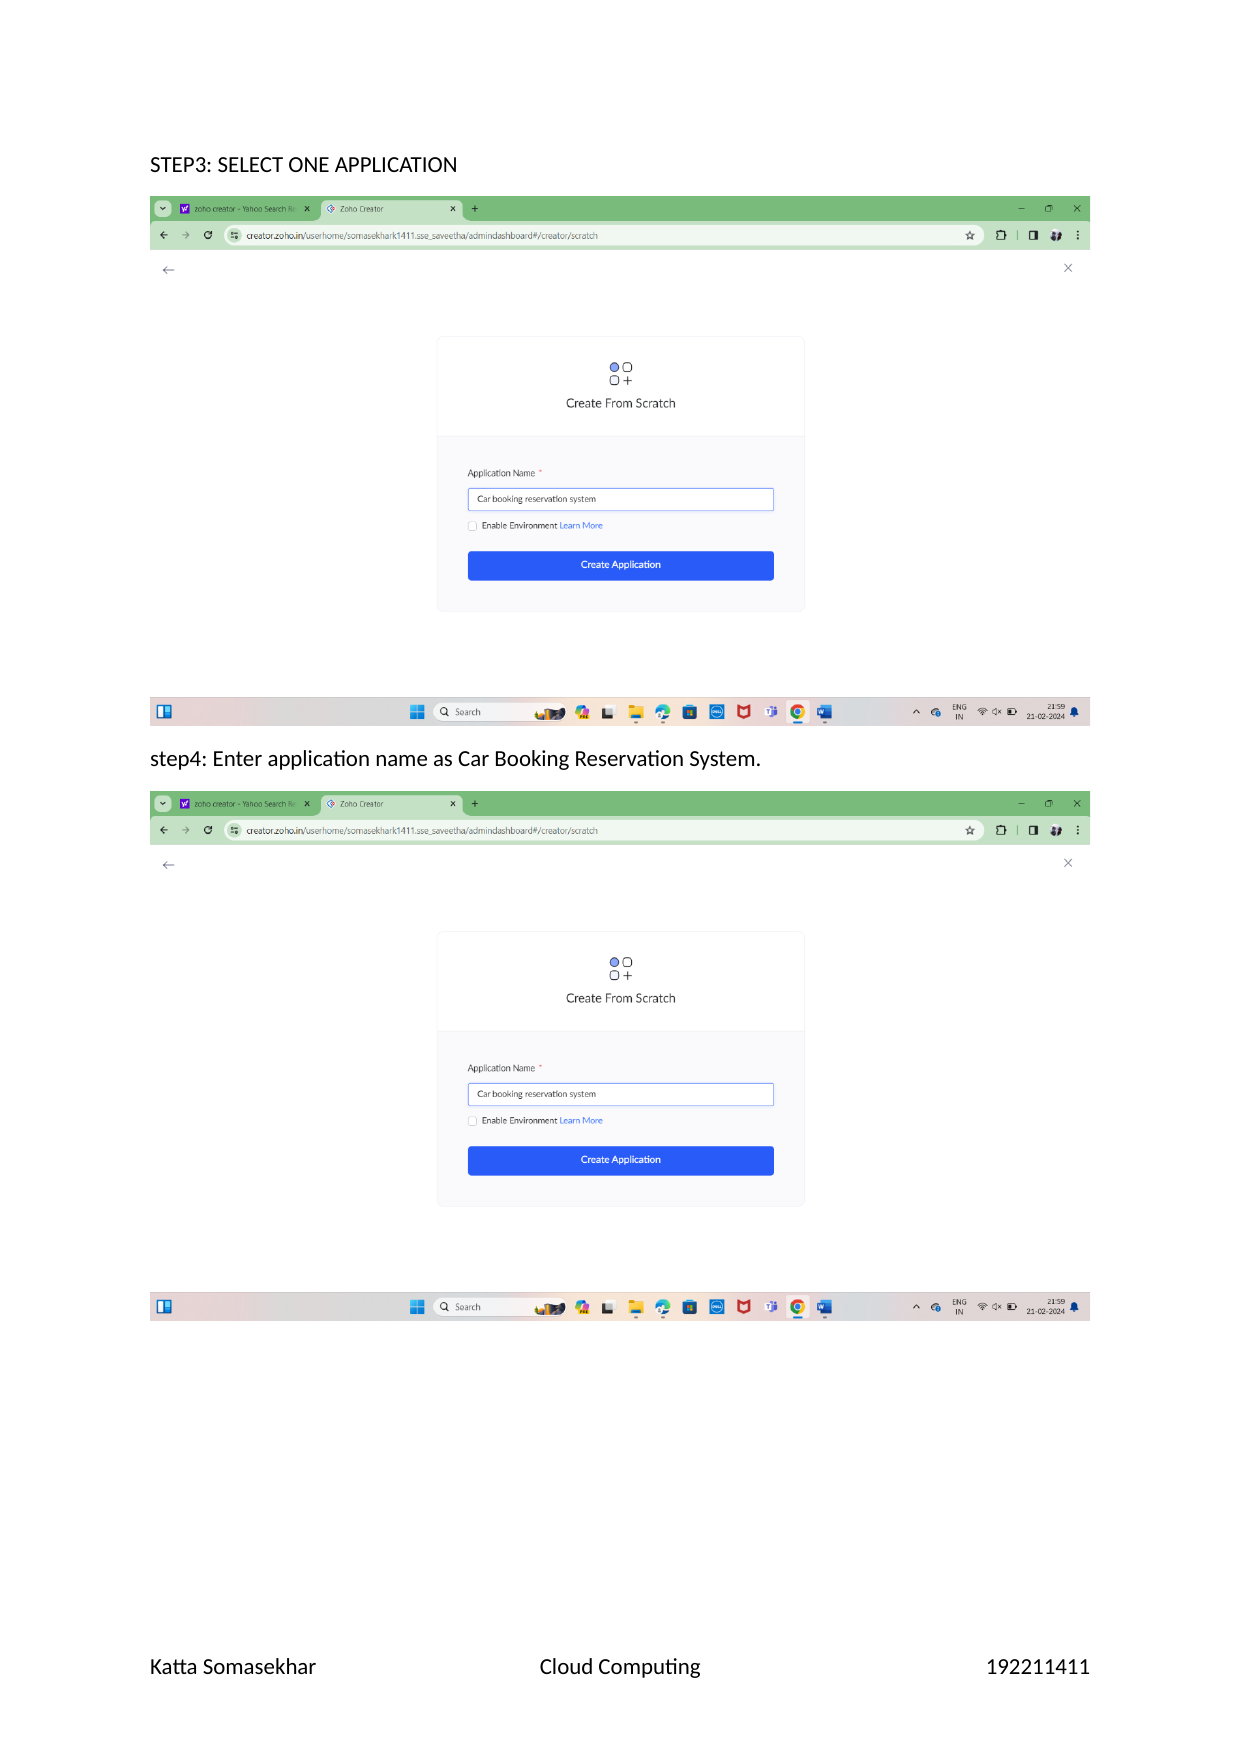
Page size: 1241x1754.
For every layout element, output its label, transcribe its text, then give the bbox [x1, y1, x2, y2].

picture [150, 196, 1091, 726]
text STEP3: SELECT ONE APPLICATION [150, 150, 1090, 178]
picture [150, 791, 1091, 1321]
text step4: Enter application name as Car Booking Reservation System. [150, 744, 1090, 773]
